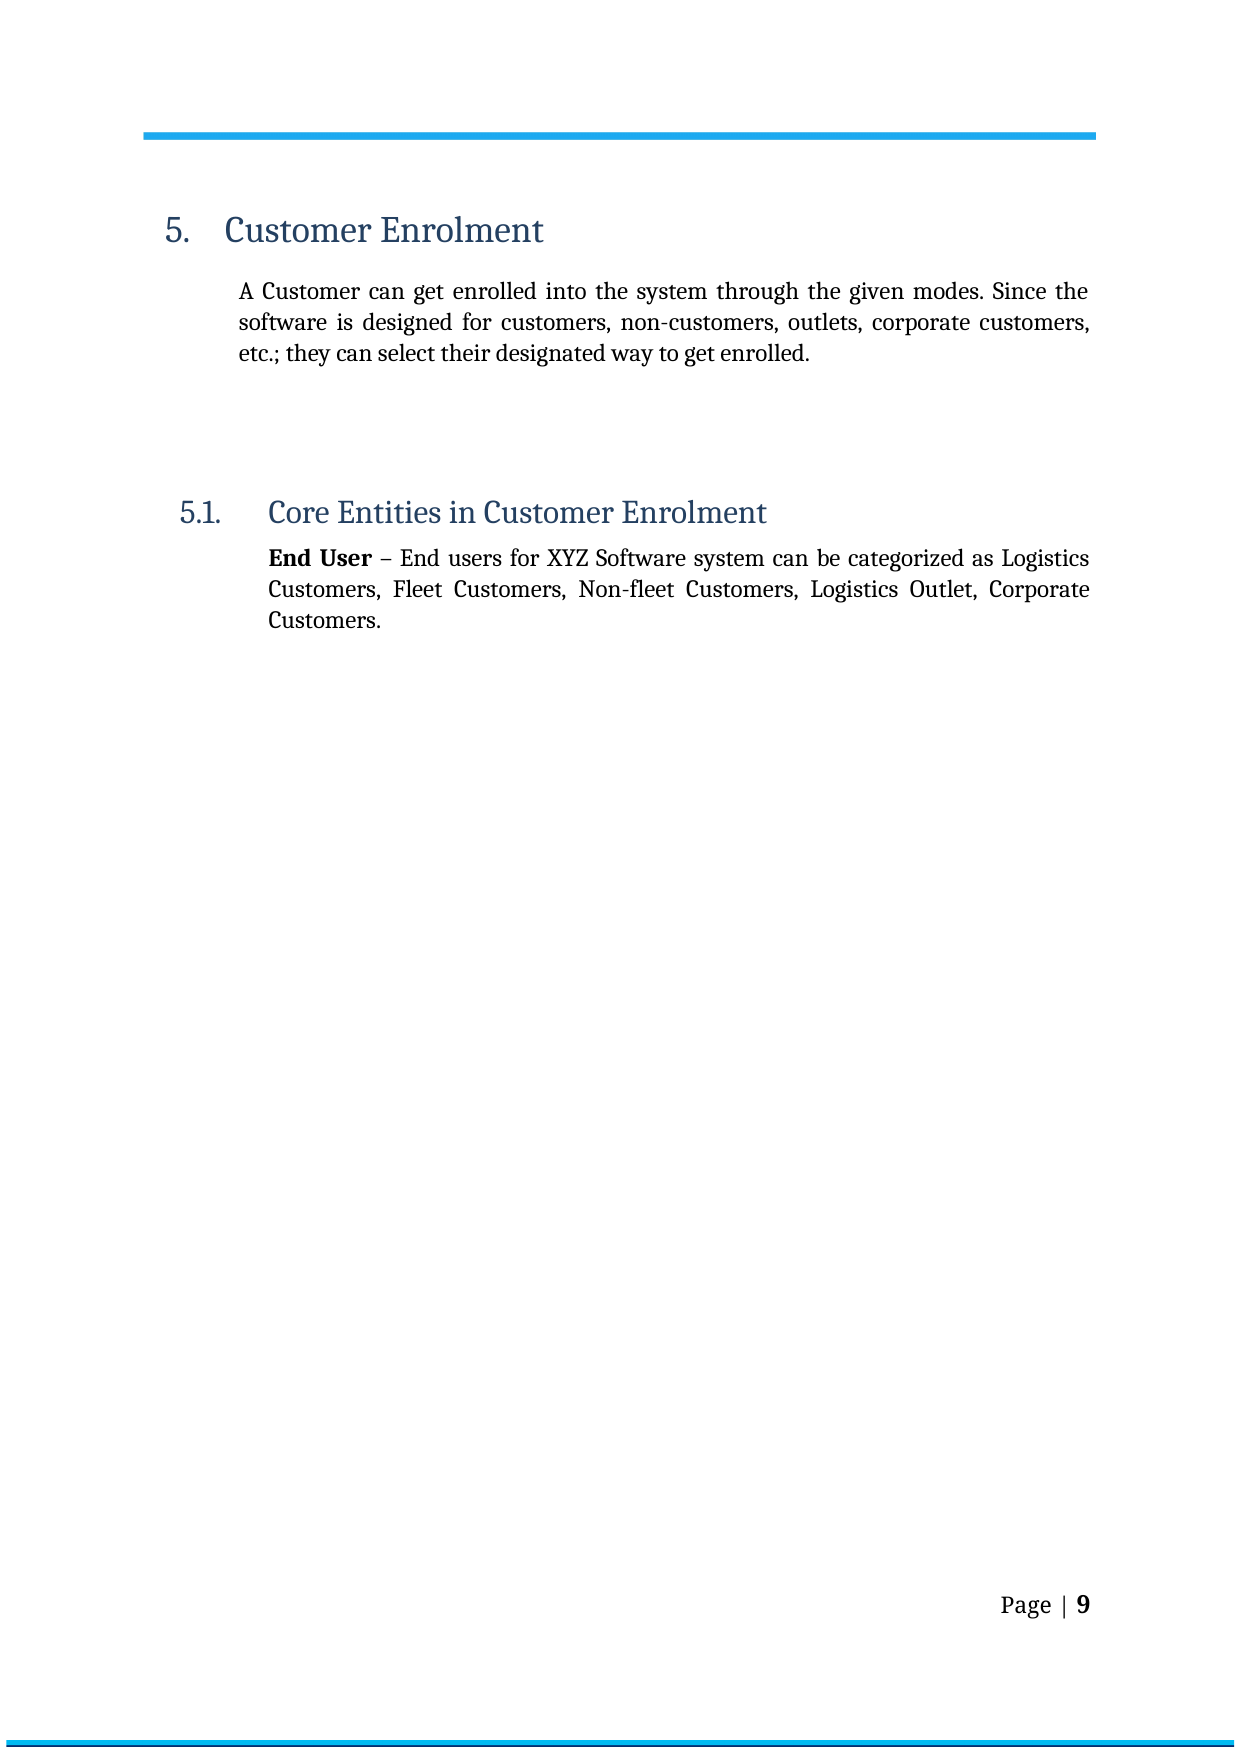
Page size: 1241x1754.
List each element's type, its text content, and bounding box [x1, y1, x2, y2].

text End User – End users for XYZ Software system can be categorized as Logistics Customers, Fleet Customers, Non-fleet Customers, Logistics Outlet, Corporate Customers. [268, 544, 1090, 635]
text A Customer can get enrolled into the system through the given modes. Since the software is designed for customers, non-customers, outlets, corporate customers, etc.; they can select their designated way to get enrolled. [239, 277, 1090, 368]
subtitle Customer Enrolment [165, 209, 1090, 252]
subtitle Core Entities in Customer Enrolment [179, 493, 1090, 532]
picture [143, 132, 1096, 140]
